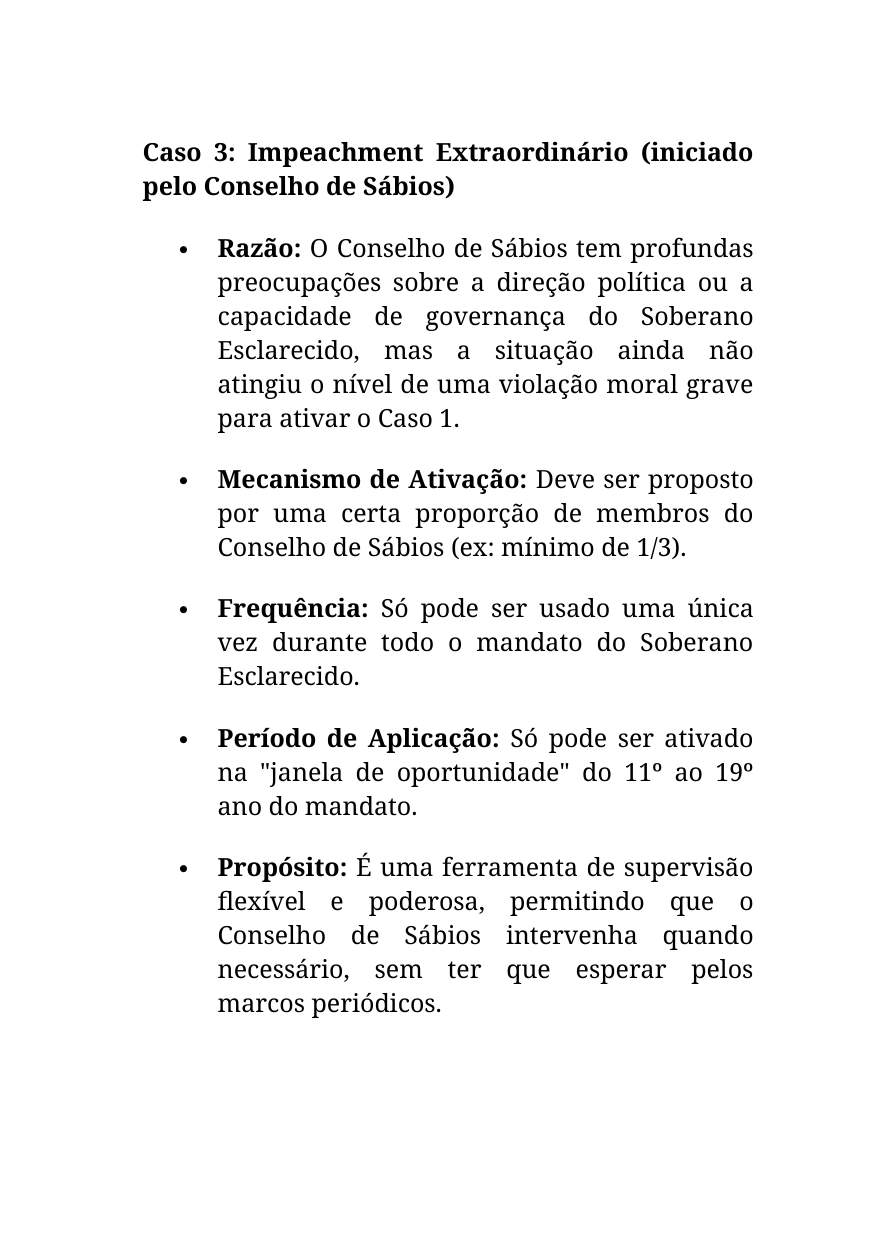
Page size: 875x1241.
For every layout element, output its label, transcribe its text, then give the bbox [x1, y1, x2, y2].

text Caso 3: Impeachment Extraordinário (iniciado pelo Conselho de Sábios) [142, 135, 754, 203]
list Período de Aplicação: Só pode ser ativado na "janela de oportunidade" do 11º ao 19º ano do mandato. [180, 720, 754, 822]
list Razão: O Conselho de Sábios tem profundas preocupações sobre a direção política ou a capacidade de governança do Soberano Esclarecido, mas a situação ainda não atingiu o nível de uma violação moral grave para ativar o Caso 1. [180, 230, 754, 434]
list Propósito: É uma ferramenta de supervisão flexível e poderosa, permitindo que o Conselho de Sábios intervenha quando necessário, sem ter que esperar pelos marcos periódicos. [180, 849, 754, 1020]
list Frequência: Só pode ser usado uma única vez durante todo o mandato do Soberano Esclarecido. [180, 591, 754, 693]
list Mecanismo de Ativação: Deve ser proposto por uma certa proporção de membros do Conselho de Sábios (ex: mínimo de 1/3). [180, 462, 754, 564]
